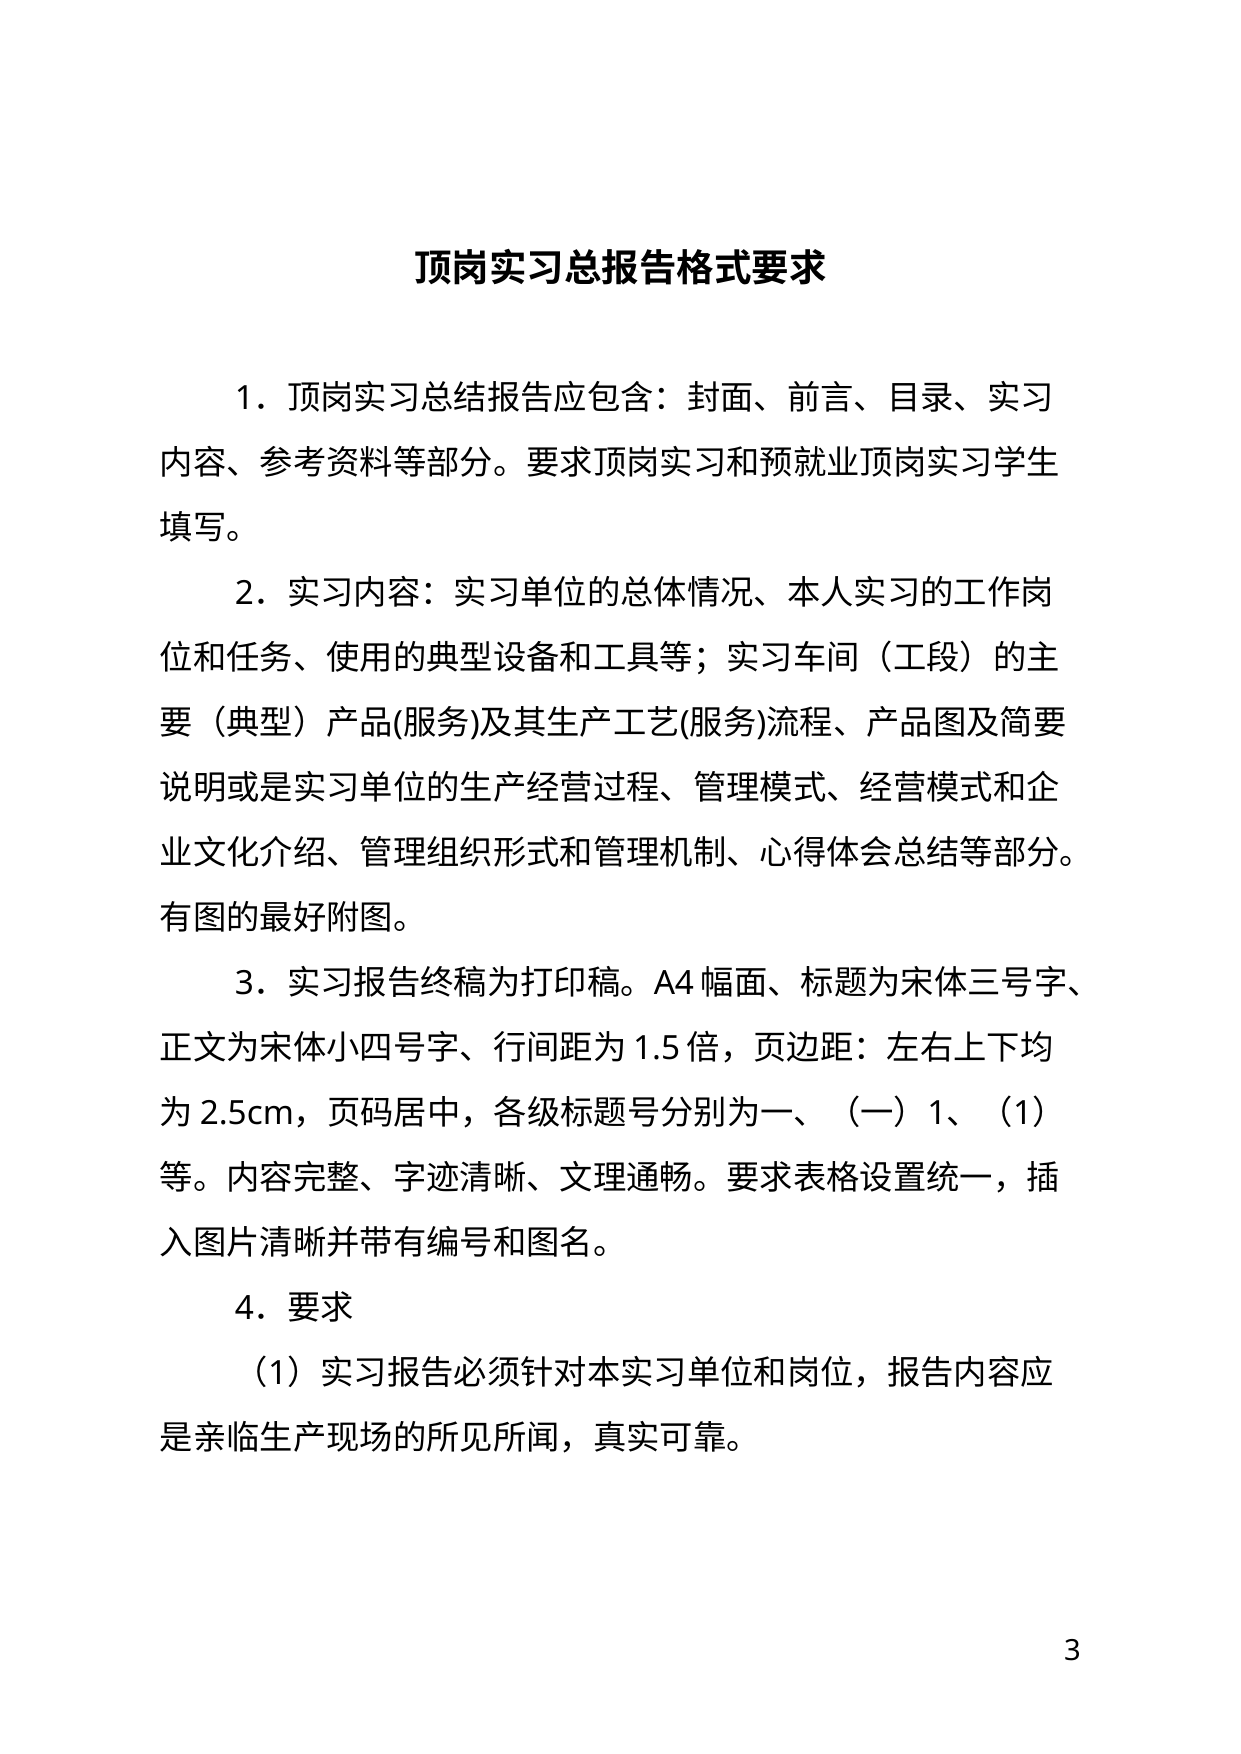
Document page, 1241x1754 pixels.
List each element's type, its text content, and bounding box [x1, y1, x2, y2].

text 顶岗实习总报告格式要求 [159, 233, 1081, 298]
text （1）实习报告必须针对本实习单位和岗位，报告内容应是亲临生产现场的所见所闻，真实可靠。 [159, 1338, 1081, 1468]
text 2．实习内容：实习单位的总体情况、本人实习的工作岗位和任务、使用的典型设备和工具等；实习车间（工段）的主要（典型）产品(服务)及其生产工艺(服务)流程、产品图及简要说明或是实习单位的生产经营过程、管理模式、经营模式和企业文化介绍、管理组织形式和管理机制、心得体会总结等部分。有图的最好附图。 [159, 558, 1081, 948]
text 4．要求 [159, 1273, 1081, 1338]
text 1．顶岗实习总结报告应包含：封面、前言、目录、实习内容、参考资料等部分。要求顶岗实习和预就业顶岗实习学生填写。 [159, 363, 1081, 558]
text 3．实习报告终稿为打印稿。A4幅面、标题为宋体三号字、正文为宋体小四号字、行间距为1.5倍，页边距：左右上下均为，页码居中，各级标题号分别为一、（一）1、（1）等。内容完整、字迹清晰、文理通畅。要求表格设置统一，插入图片清晰并带有编号和图名。 [159, 948, 1081, 1273]
